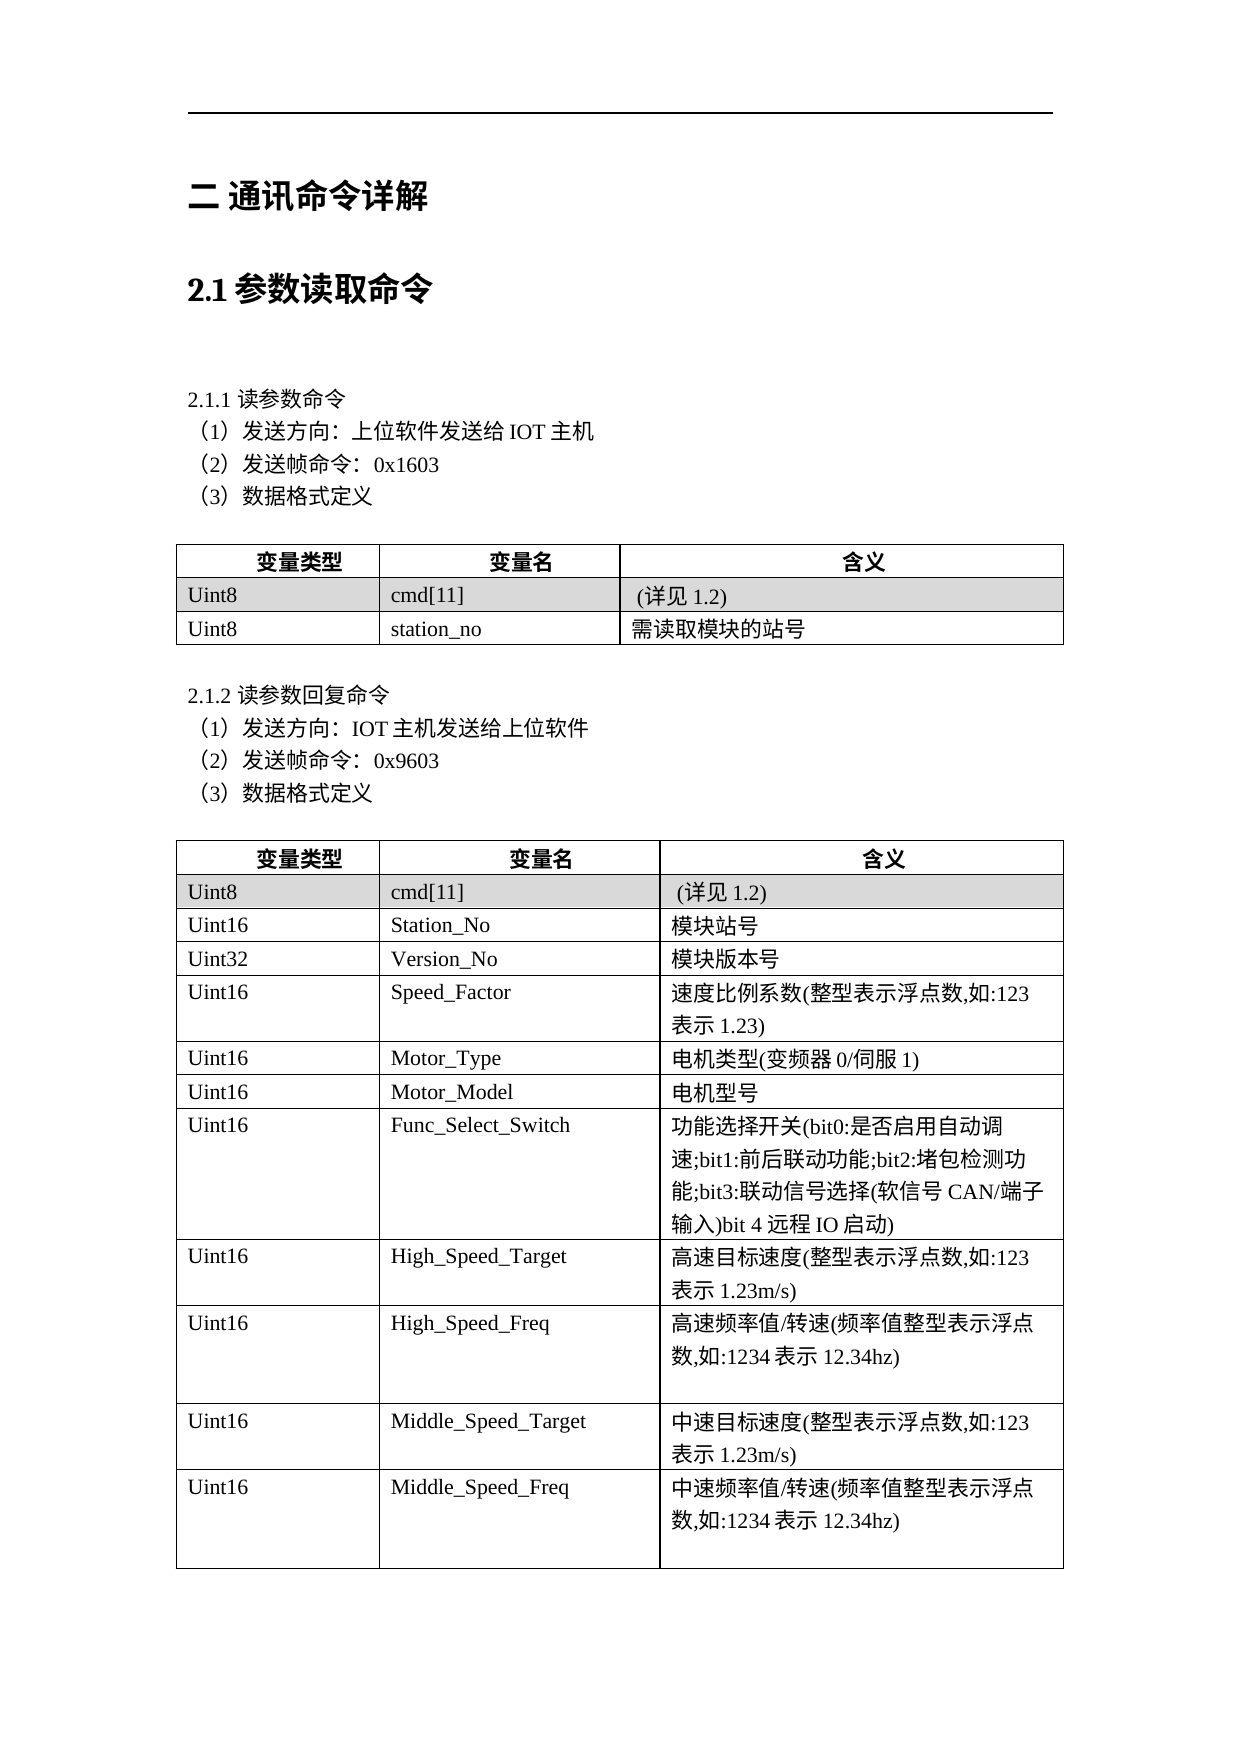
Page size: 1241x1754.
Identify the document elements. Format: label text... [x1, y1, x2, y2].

table_cell 电机型号 [661, 1075, 1063, 1108]
table_cell Middle_Speed_Target [380, 1404, 659, 1469]
text （1）发送方向：IOT主机发送给上位软件 [187, 710, 1053, 743]
subtitle 2.1参数读取命令 [187, 254, 1053, 319]
text 2.1.1 读参数命令 [187, 381, 1053, 414]
table_cell 中速频率值/转速(频率值整型表示浮点数,如:1234表示12.34hz) [661, 1470, 1063, 1568]
table_cell Version_No [380, 942, 659, 974]
table_cell Uint8 [177, 875, 379, 907]
table_cell Uint16 [177, 1042, 379, 1074]
table_cell 模块版本号 [661, 942, 1063, 974]
table_cell Uint16 [177, 1306, 379, 1403]
table_cell 中速目标速度(整型表示浮点数,如:123表示1.23m/s) [661, 1404, 1063, 1469]
subtitle 二 通讯命令详解 [187, 162, 1053, 227]
table_cell (详见1.2) [621, 578, 1063, 611]
text （3）数据格式定义 [187, 775, 1053, 808]
table_cell 功能选择开关(bit0:是否启用自动调速;bit1:前后联动功能;bit2:堵包检测功能;bit3:联动信号选择(软信号CAN/端子输入)bit 4 远程IO启动) [661, 1109, 1063, 1239]
table_cell 高速频率值/转速(频率值整型表示浮点数,如:1234表示12.34hz) [661, 1306, 1063, 1403]
table_cell Uint16 [177, 1240, 379, 1305]
table_cell Func_Select_Switch [380, 1109, 659, 1239]
table_header 变量名 [380, 841, 659, 874]
text （2）发送帧命令：0x9603 [187, 743, 1053, 775]
table_header 含义 [621, 545, 1063, 577]
table_cell High_Speed_Target [380, 1240, 659, 1305]
table_header 变量类型 [177, 841, 379, 874]
text （3）数据格式定义 [187, 479, 1053, 511]
table_cell station_no [380, 612, 619, 644]
text 2.1.2 读参数回复命令 [187, 678, 1053, 710]
table_cell 需读取模块的站号 [621, 612, 1063, 644]
table_cell Uint16 [177, 976, 379, 1041]
table_cell Uint16 [177, 1109, 379, 1239]
table_cell Motor_Model [380, 1075, 659, 1108]
table_cell (详见1.2) [661, 875, 1063, 907]
table_cell Motor_Type [380, 1042, 659, 1074]
table_cell Uint8 [177, 578, 379, 611]
table_header 变量类型 [177, 545, 379, 577]
table_cell Uint16 [177, 1470, 379, 1568]
table_cell Station_No [380, 909, 659, 941]
table_cell 电机类型(变频器0/伺服1) [661, 1042, 1063, 1074]
table_cell 高速目标速度(整型表示浮点数,如:123表示1.23m/s) [661, 1240, 1063, 1305]
table_cell 速度比例系数(整型表示浮点数,如:123表示1.23) [661, 976, 1063, 1041]
table_cell Middle_Speed_Freq [380, 1470, 659, 1568]
table_cell Uint16 [177, 909, 379, 941]
table_header 含义 [661, 841, 1063, 874]
table_cell Speed_Factor [380, 976, 659, 1041]
table_cell Uint16 [177, 1404, 379, 1469]
table_cell High_Speed_Freq [380, 1306, 659, 1403]
table_cell Uint32 [177, 942, 379, 974]
table_header 变量名 [380, 545, 619, 577]
text （2）发送帧命令：0x1603 [187, 446, 1053, 479]
text （1）发送方向：上位软件发送给IOT主机 [187, 414, 1053, 446]
table_cell Uint8 [177, 612, 379, 644]
table_cell cmd[11] [380, 578, 619, 611]
table_cell Uint16 [177, 1075, 379, 1108]
table_cell 模块站号 [661, 909, 1063, 941]
table_cell cmd[11] [380, 875, 659, 907]
